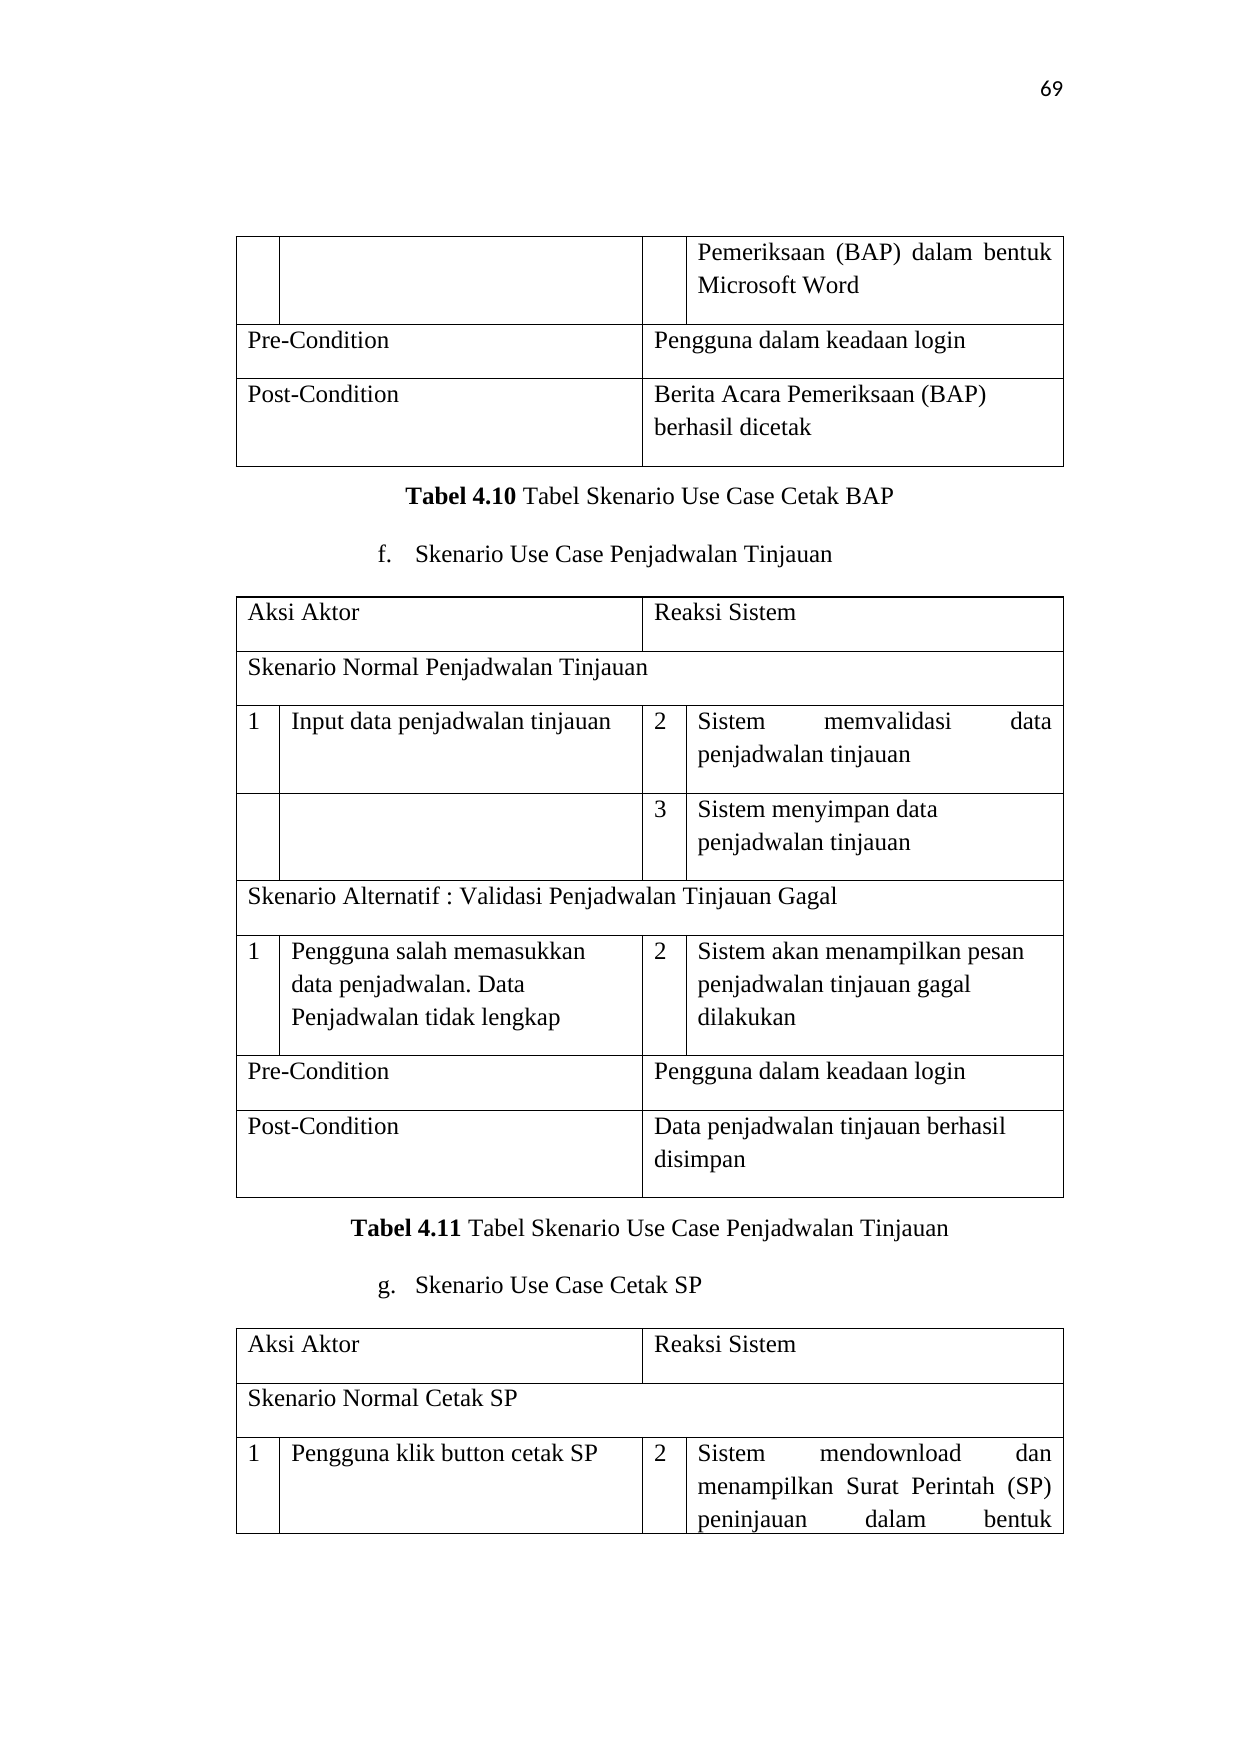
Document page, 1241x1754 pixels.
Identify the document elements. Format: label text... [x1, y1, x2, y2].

table_cell 2 [643, 1438, 686, 1533]
table_cell Berita Acara Pemeriksaan (BAP) berhasil dicetak [643, 379, 1063, 466]
table_header Reaksi Sistem [643, 598, 1063, 651]
table_cell Input data penjadwalan tinjauan [280, 706, 642, 793]
table_cell 1 [237, 936, 279, 1055]
list Skenario Use Case Penjadwalan Tinjauan [377, 539, 1063, 568]
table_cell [280, 237, 642, 324]
table_cell Pengguna salah memasukkan data penjadwalan. Data Penjadwalan tidak lengkap [280, 936, 642, 1055]
table_cell 1 [237, 1438, 279, 1533]
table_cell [687, 237, 1063, 324]
table_cell Pengguna dalam keadaan login [643, 1056, 1063, 1110]
table_cell 1 [237, 706, 279, 793]
table_cell Sistem akan menampilkan pesan penjadwalan tinjauan gagal dilakukan [687, 936, 1063, 1055]
table_header Reaksi Sistem [643, 1329, 1063, 1382]
table_cell Pre-Condition [237, 325, 642, 378]
table_cell Pengguna dalam keadaan login [643, 325, 1063, 378]
table_cell 2 [643, 706, 686, 793]
table_cell Data penjadwalan tinjauan berhasil disimpan [643, 1111, 1063, 1197]
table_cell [687, 1438, 1063, 1533]
table_cell Pre-Condition [237, 1056, 642, 1110]
table_cell Skenario Alternatif : Validasi Penjadwalan Tinjauan Gagal [237, 881, 1063, 935]
table_cell 1 [237, 237, 279, 324]
table_cell Skenario Normal Penjadwalan Tinjauan [237, 652, 1063, 705]
table_header Aksi Aktor [237, 598, 642, 651]
table_cell Post-Condition [237, 1111, 642, 1197]
table_cell Post-Condition [237, 379, 642, 466]
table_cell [280, 1438, 642, 1533]
table_cell Sistem memvalidasi data penjadwalan tinjauan [687, 706, 1063, 793]
table_cell Sistem menyimpan data penjadwalan tinjauan [687, 794, 1063, 880]
table_cell 2 [643, 936, 686, 1055]
table_cell Skenario Normal Cetak SP [237, 1384, 1063, 1437]
list Tabel 4.10 Tabel Skenario Use Case Cetak BAP [236, 481, 1063, 510]
list Skenario Use Case Cetak SP [377, 1270, 1063, 1299]
list Tabel 4.11 Tabel Skenario Use Case Penjadwalan Tinjauan [236, 1213, 1063, 1242]
table_cell [280, 794, 642, 880]
table_header Aksi Aktor [237, 1329, 642, 1382]
table_cell 3 [643, 794, 686, 880]
table_cell 2 [643, 237, 686, 324]
table_cell [237, 794, 279, 880]
